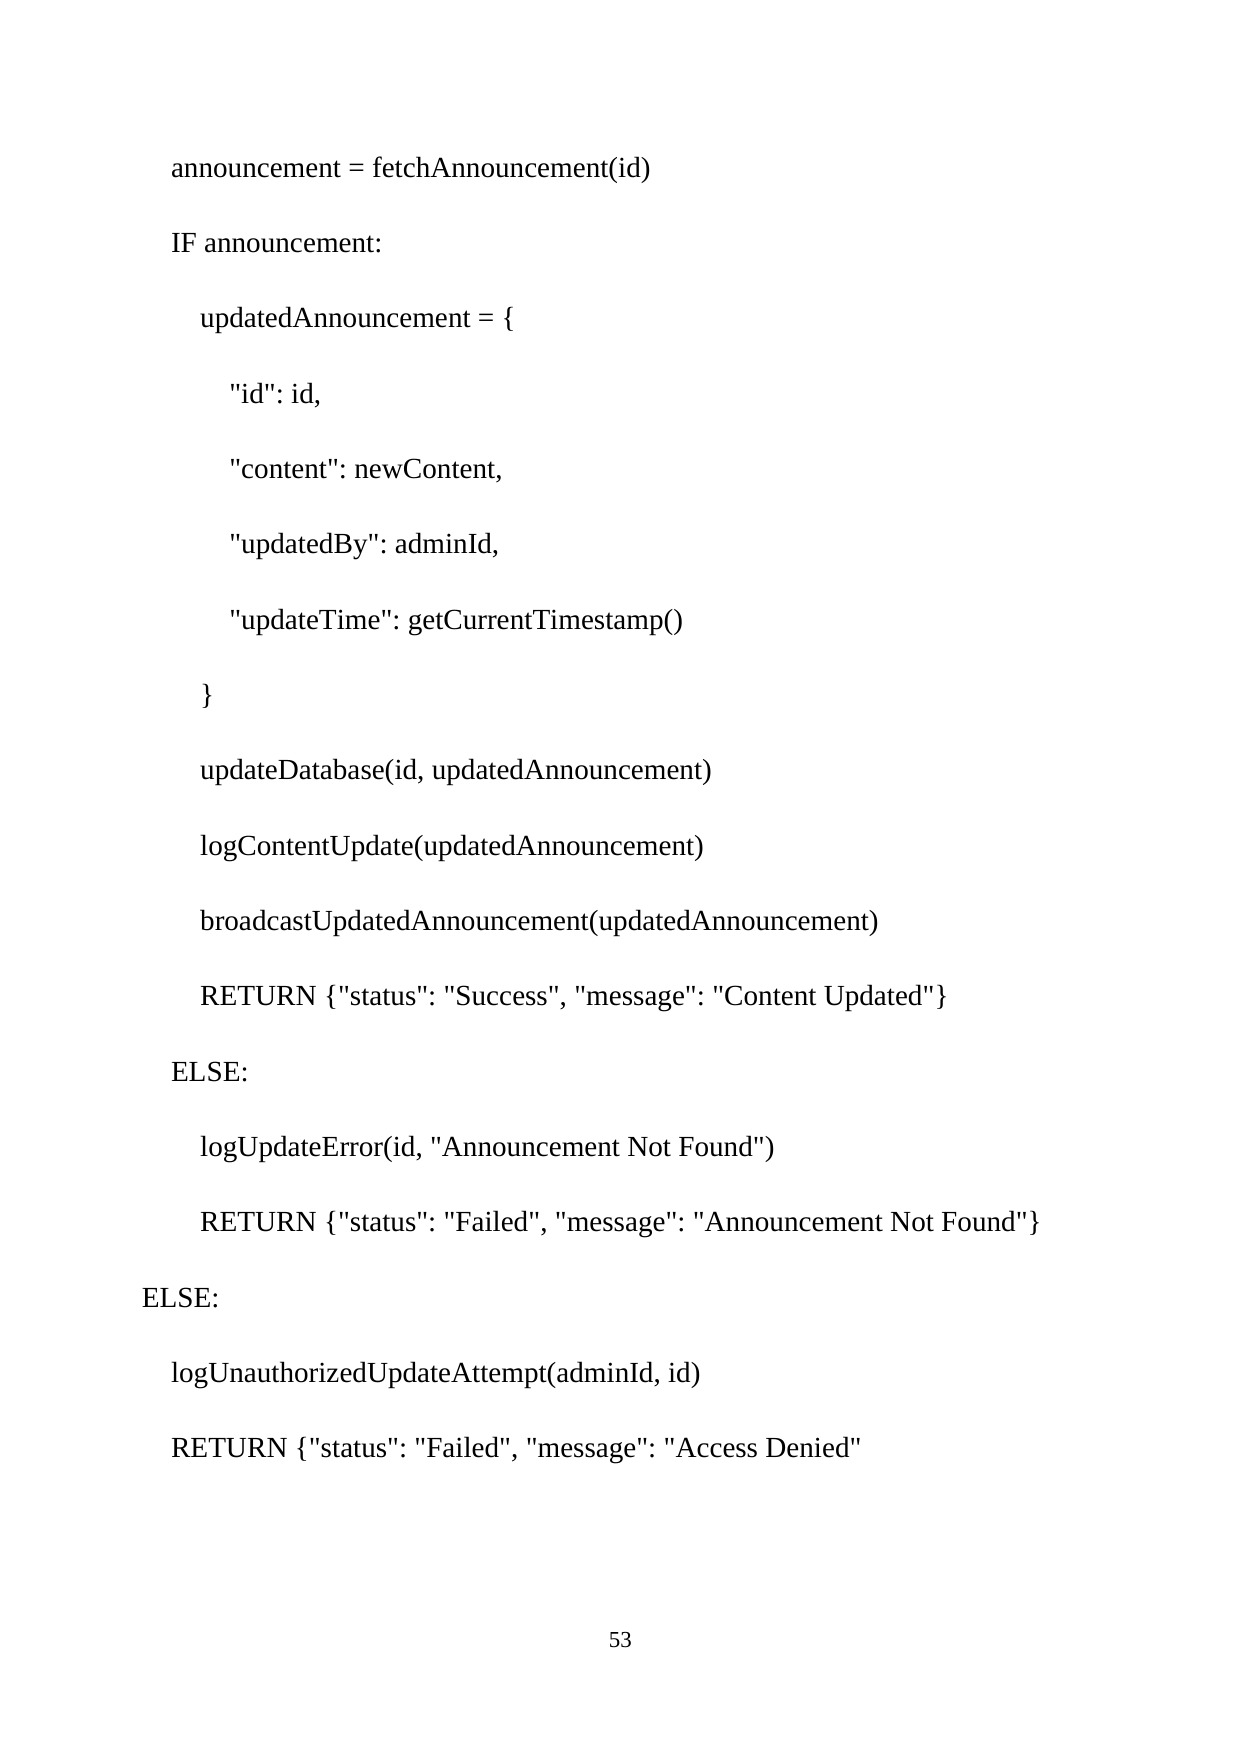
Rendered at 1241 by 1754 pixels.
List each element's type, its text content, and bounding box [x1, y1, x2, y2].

text broadcastUpdatedAnnouncement(updatedAnnouncement) [112, 903, 1128, 937]
text RETURN {"status": "Failed", "message": "Announcement Not Found"} [112, 1204, 1128, 1238]
text "content": newContent, [112, 451, 1128, 485]
text logUpdateError(id, "Announcement Not Found") [112, 1129, 1128, 1163]
text "updatedBy": adminId, [112, 527, 1128, 560]
text RETURN {"status": "Success", "message": "Content Updated"} [112, 978, 1128, 1012]
text ELSE: [112, 1280, 1128, 1313]
text RETURN {"status": "Failed", "message": "Access Denied" [112, 1430, 1128, 1464]
text "updateTime": getCurrentTimestamp() [112, 602, 1128, 635]
text ELSE: [112, 1054, 1128, 1087]
text updateDatabase(id, updatedAnnouncement) [112, 752, 1128, 786]
text IF announcement: [112, 225, 1128, 259]
text announcement = fetchAnnouncement(id) [112, 150, 1128, 183]
text } [112, 677, 1128, 711]
text updatedAnnouncement = { [112, 301, 1128, 334]
text "id": id, [112, 376, 1128, 409]
text logUnauthorizedUpdateAttempt(adminId, id) [112, 1355, 1128, 1388]
text logContentUpdate(updatedAnnouncement) [112, 828, 1128, 861]
